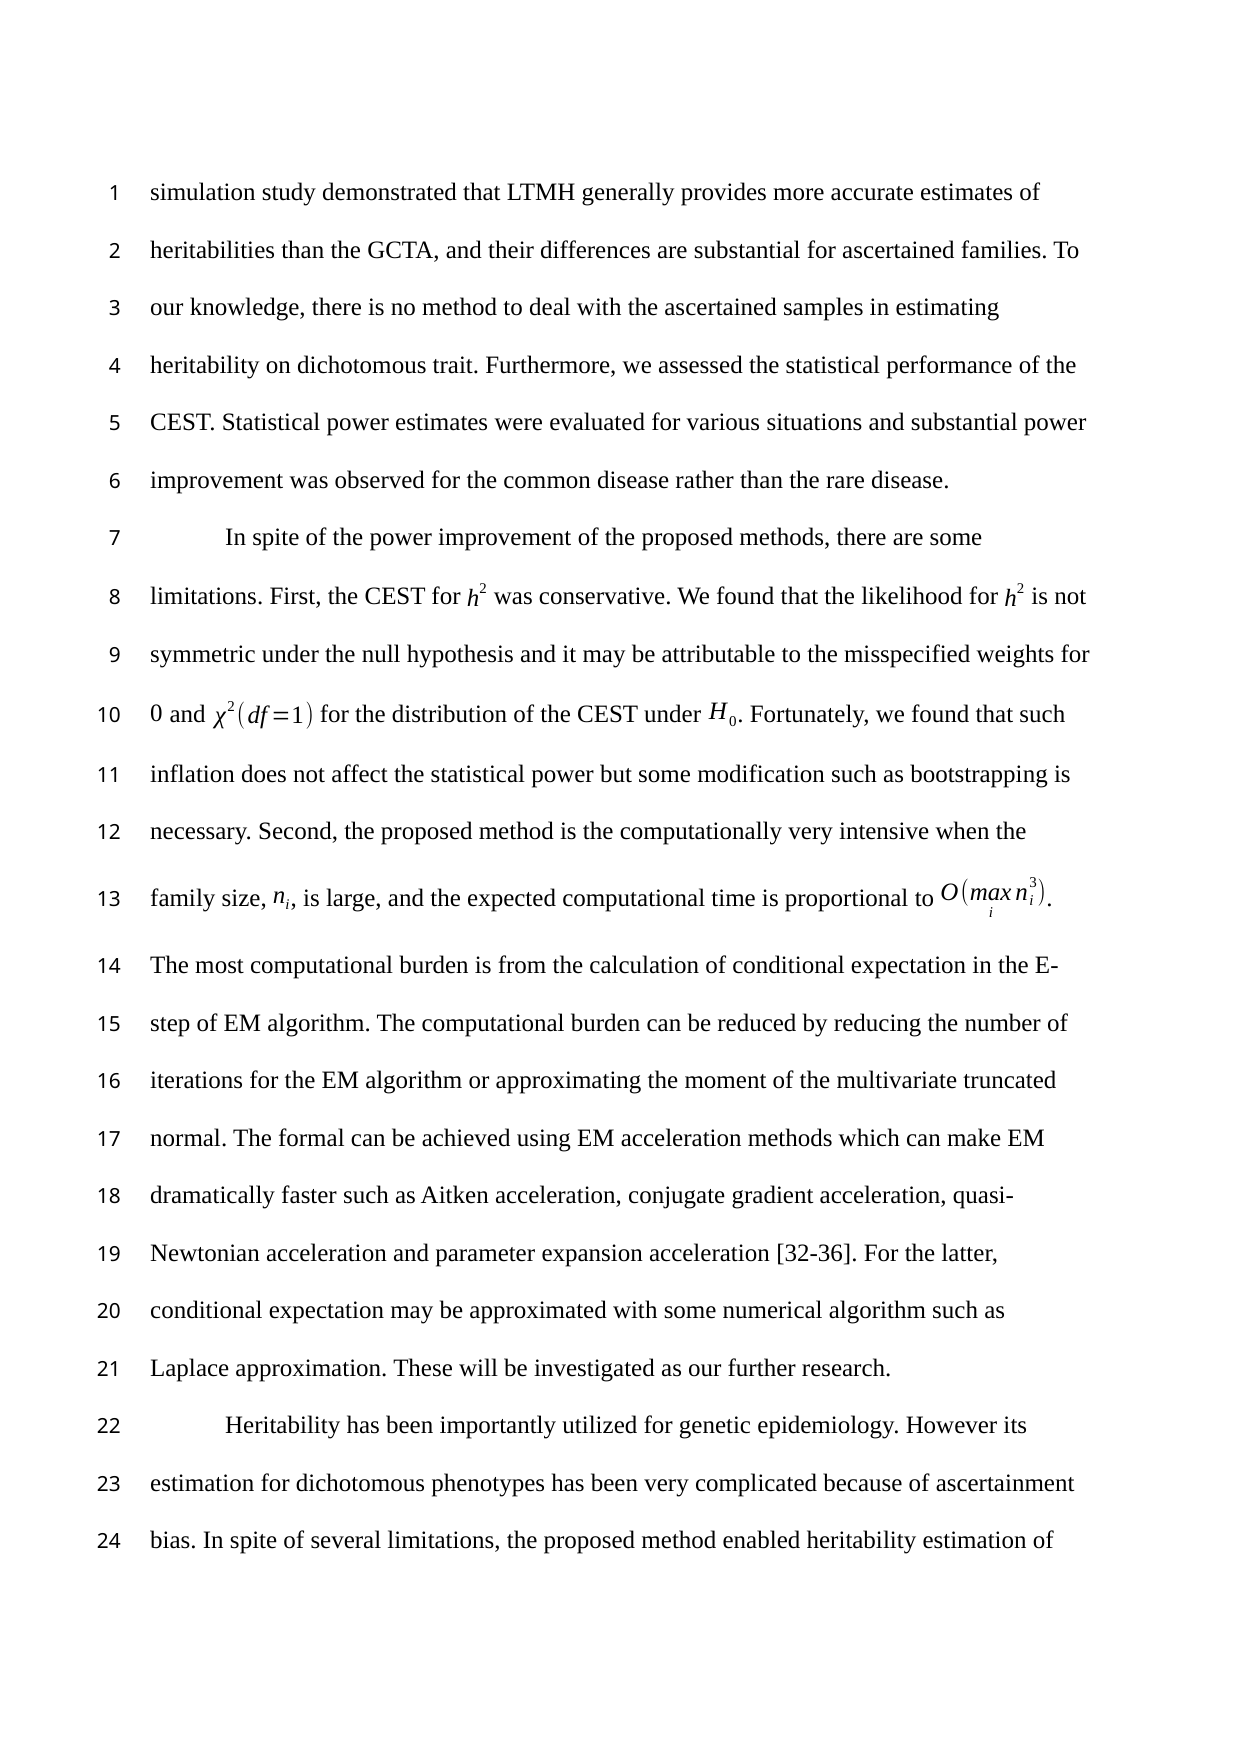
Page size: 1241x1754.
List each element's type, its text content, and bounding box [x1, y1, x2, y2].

text In spite of the power improvement of the proposed methods, there are some limitations. First, the CEST for was conservative. We found that the likelihood for is not symmetric under the null hypothesis and it may be attributable to the misspecified weights for and for the distribution of the CEST under . Fortunately, we found that such inflation does not affect the statistical power but some modification such as bootstrapping is necessary. Second, the proposed method is the computationally very intensive when the family size, , is large, and the expected computational time is proportional to . The most computational burden is from the calculation of conditional expectation in the E-step of EM algorithm. The computational burden can be reduced by reducing the number of iterations for the EM algorithm or approximating the moment of the multivariate truncated normal. The formal can be achieved using EM acceleration methods which can make EM dramatically faster such as Aitken acceleration, conjugate gradient acceleration, quasi-Newtonian acceleration and parameter expansion acceleration [32-36]. For the latter, conditional expectation may be approximated with some numerical algorithm such as Laplace approximation. These will be investigated as our further research. [150, 522, 1090, 1381]
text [150, 177, 1090, 493]
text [150, 1410, 1090, 1554]
